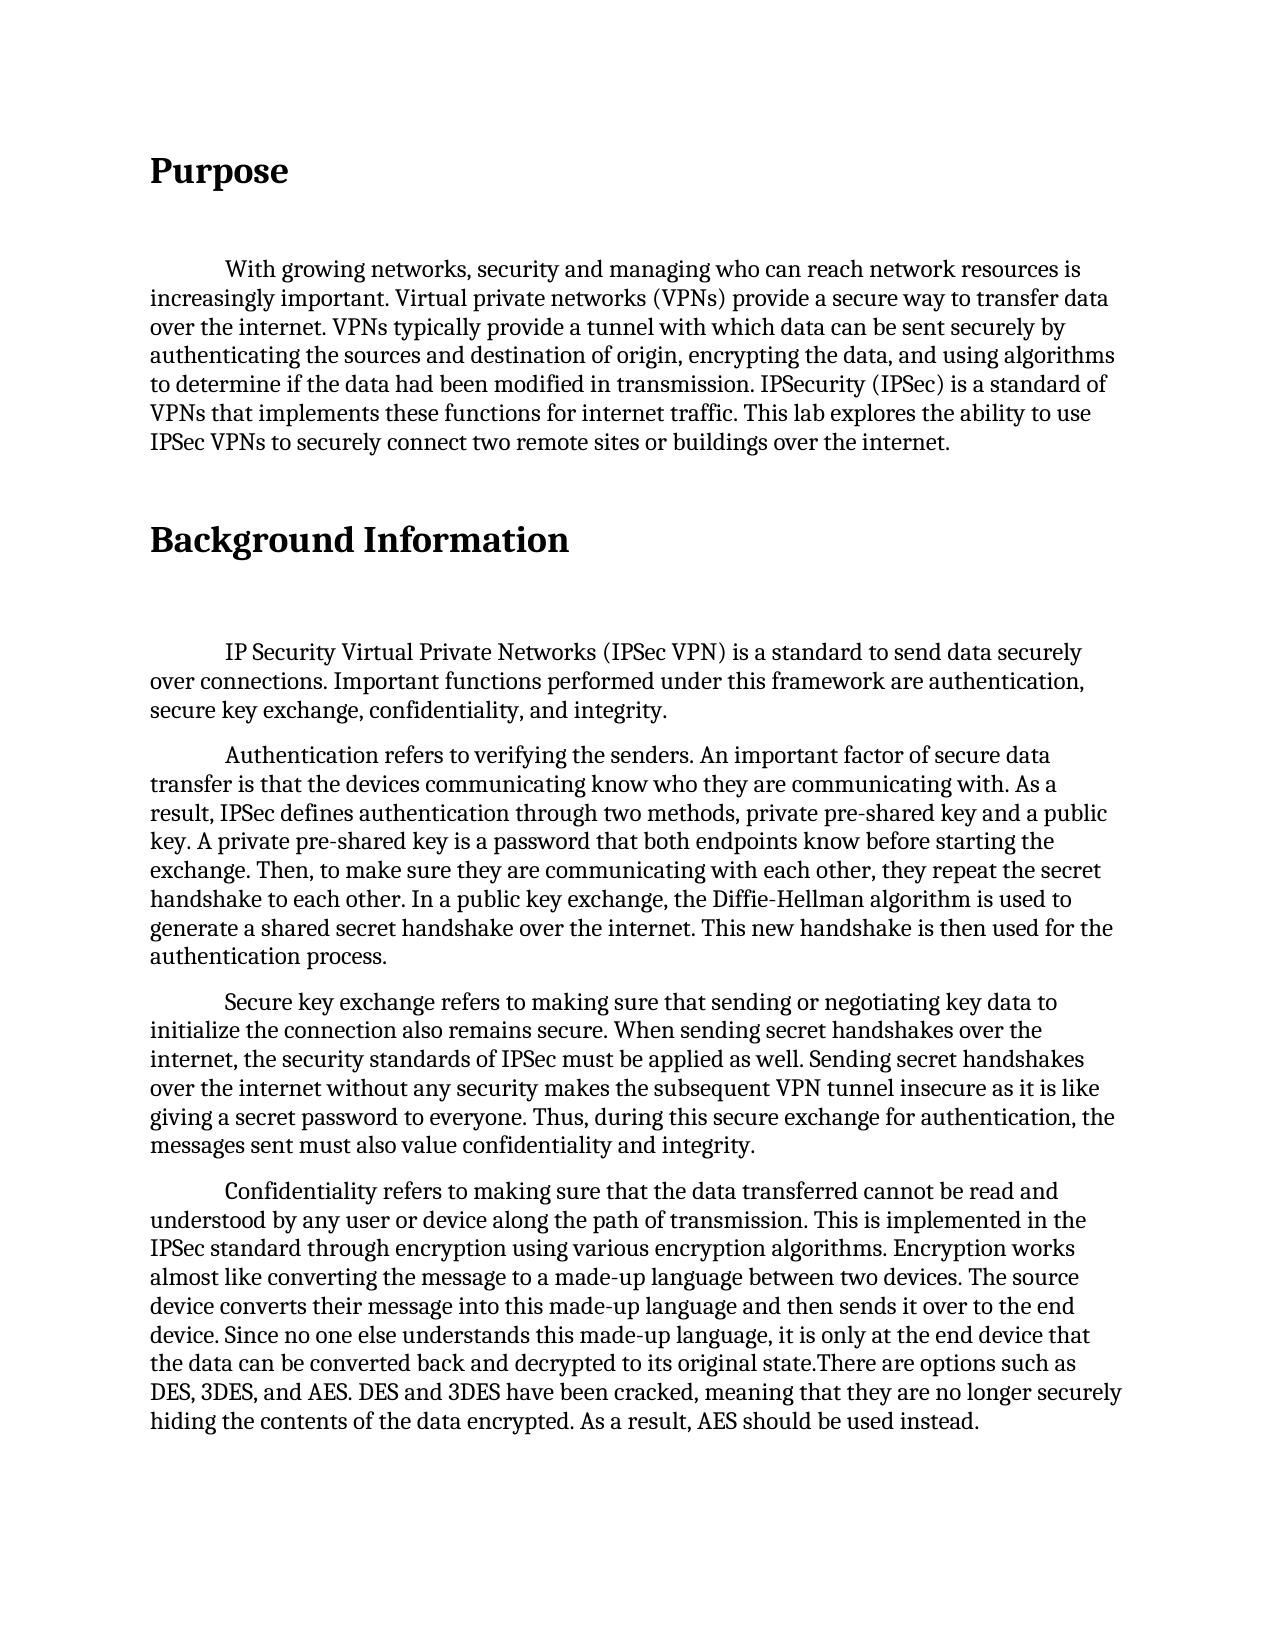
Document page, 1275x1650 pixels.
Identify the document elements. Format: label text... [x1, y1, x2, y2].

text Purpose [150, 150, 1125, 193]
text IP Security Virtual Private Networks (IPSec VPN) is a standard to send data securely over connections. Important functions performed under this framework are authentication, secure key exchange, confidentiality, and integrity. [150, 638, 1125, 724]
text Secure key exchange refers to making sure that sending or negotiating key data to initialize the connection also remains secure. When sending secret handshakes over the internet, the security standards of IPSec must be applied as well. Sending secret handshakes over the internet without any security makes the subsequent VPN tunnel insecure as it is like giving a secret password to everyone. Thus, during this secure exchange for authentication, the messages sent must also value confidentiality and integrity. [150, 988, 1125, 1160]
text Background Information [150, 518, 1125, 562]
text With growing networks, security and managing who can reach network resources is increasingly important. Virtual private networks (VPNs) provide a secure way to transfer data over the internet. VPNs typically provide a tunnel with which data can be sent securely by authenticating the sources and destination of origin, encrypting the data, and using algorithms to determine if the data had been modified in transmission. IPSecurity (IPSec) is a standard of VPNs that implements these functions for internet traffic. This lab explores the ability to use IPSec VPNs to securely connect two remote sites or buildings over the internet. [150, 255, 1125, 456]
text Confidentiality refers to making sure that the data transferred cannot be read and understood by any user or device along the path of transmission. This is implemented in the IPSec standard through encryption using various encryption algorithms. Encryption works almost like converting the message to a made-up language between two devices. The source device converts their message into this made-up language and then sends it over to the end device. Since no one else understands this made-up language, it is only at the end device that the data can be converted back and decrypted to its original state.There are options such as DES, 3DES, and AES. DES and 3DES have been cracked, meaning that they are no longer securely hiding the contents of the data encrypted. As a result, AES should be used instead. [150, 1177, 1125, 1436]
text Authentication refers to verifying the senders. An important factor of secure data transfer is that the devices communicating know who they are communicating with. As a result, IPSec defines authentication through two methods, private pre-shared key and a public key. A private pre-shared key is a password that both endpoints know before starting the exchange. Then, to make sure they are communicating with each other, they repeat the secret handshake to each other. In a public key exchange, the Diffie-Hellman algorithm is used to generate a shared secret handshake over the internet. This new handshake is then used for the authentication process. [150, 741, 1125, 971]
